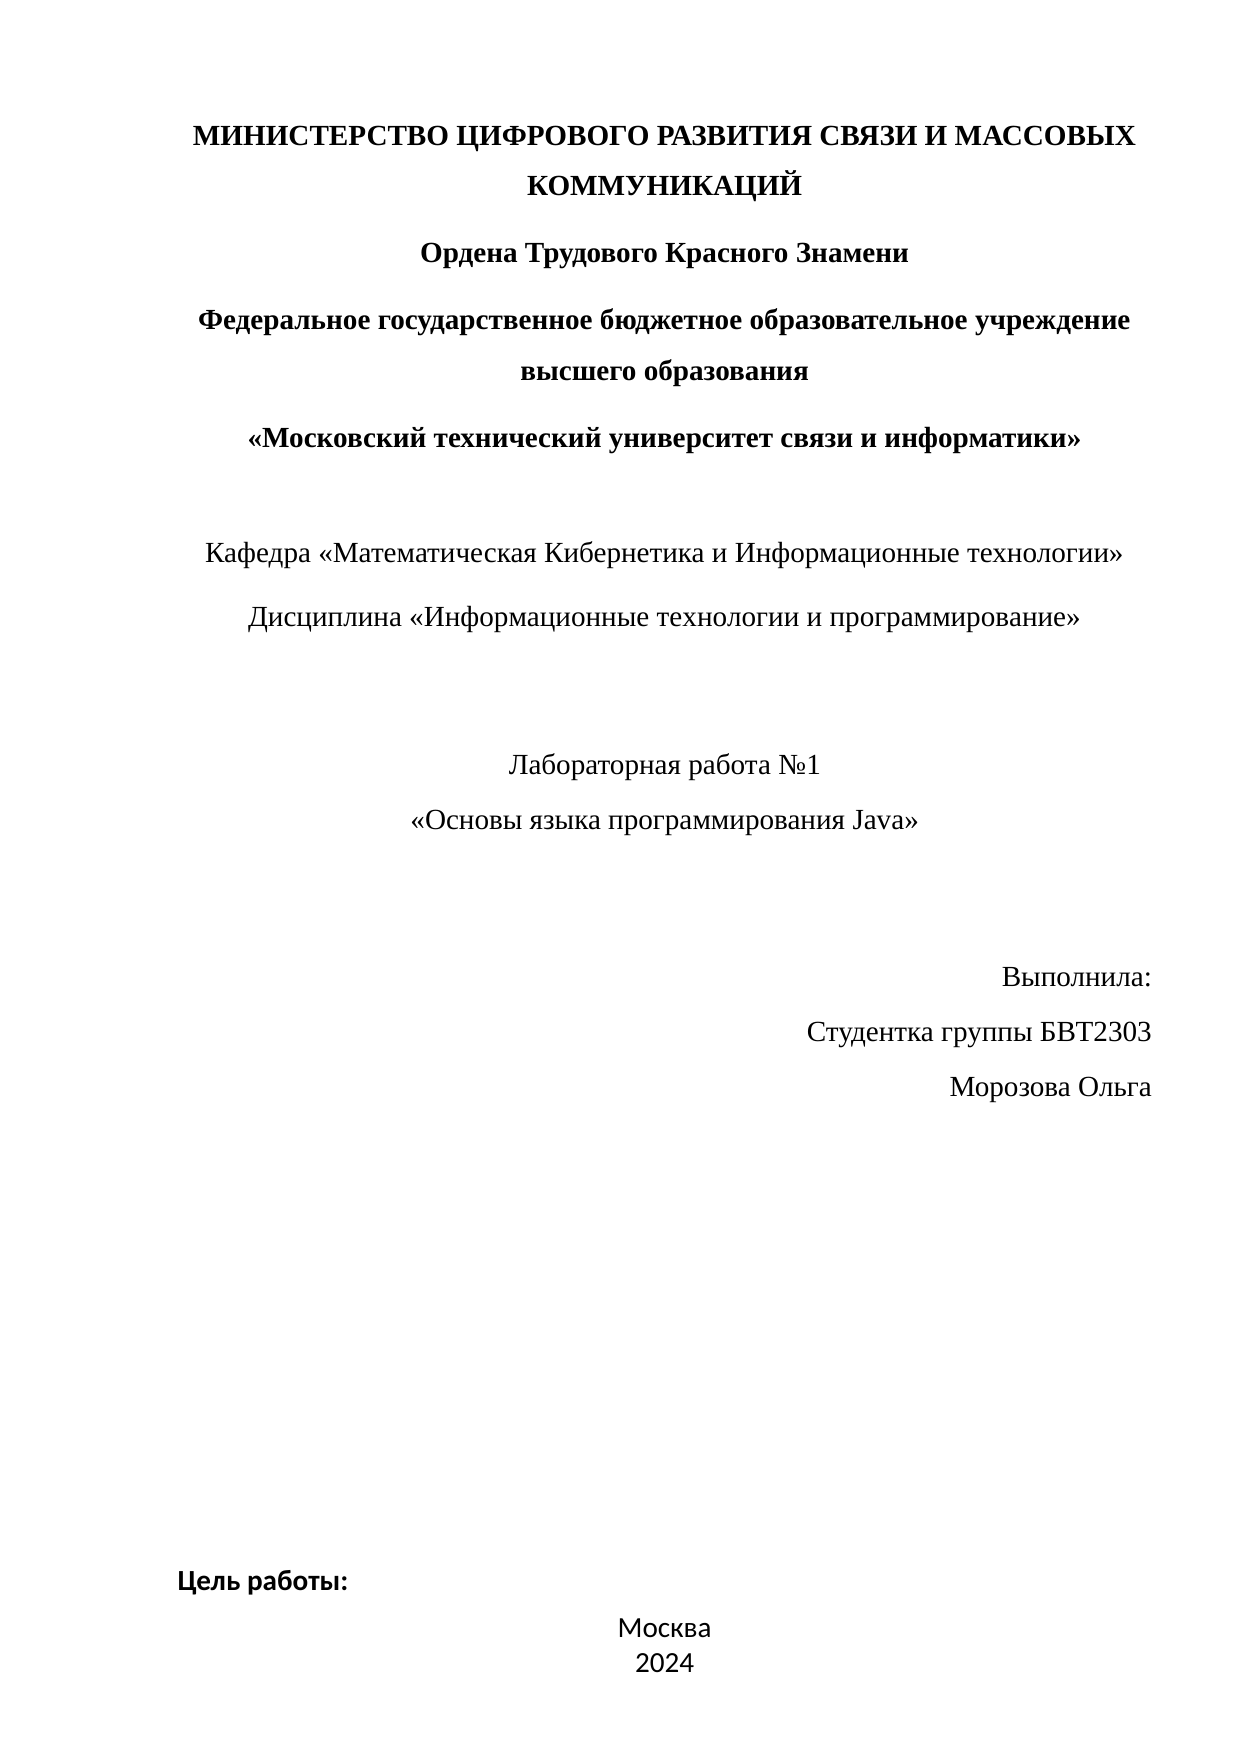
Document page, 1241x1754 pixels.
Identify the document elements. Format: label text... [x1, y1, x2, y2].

text Цель работы: [177, 1562, 1152, 1597]
text МИНИСТЕРСТВО ЦИФРОВОГО РАЗВИТИЯ СВЯЗИ И МАССОВЫХ КОММУНИКАЦИЙ [177, 118, 1152, 202]
text Федеральное государственное бюджетное образовательное учреждение высшего образования [177, 302, 1152, 386]
text Морозова Ольга [251, 1069, 1152, 1103]
text Студентка группы БВТ2303 [251, 1014, 1152, 1048]
text Выполнила: [251, 959, 1152, 993]
text Лабораторная работа №1 [177, 747, 1152, 781]
text Дисциплина «Информационные технологии и программирование» [177, 599, 1152, 633]
text «Московский технический университет связи и информатики» [177, 420, 1152, 453]
text Кафедра «Математическая Кибернетика и Информационные технологии» [177, 536, 1152, 569]
text «Основы языка программирования Java» [177, 802, 1152, 836]
text Ордена Трудового Красного Знамени [177, 235, 1152, 269]
